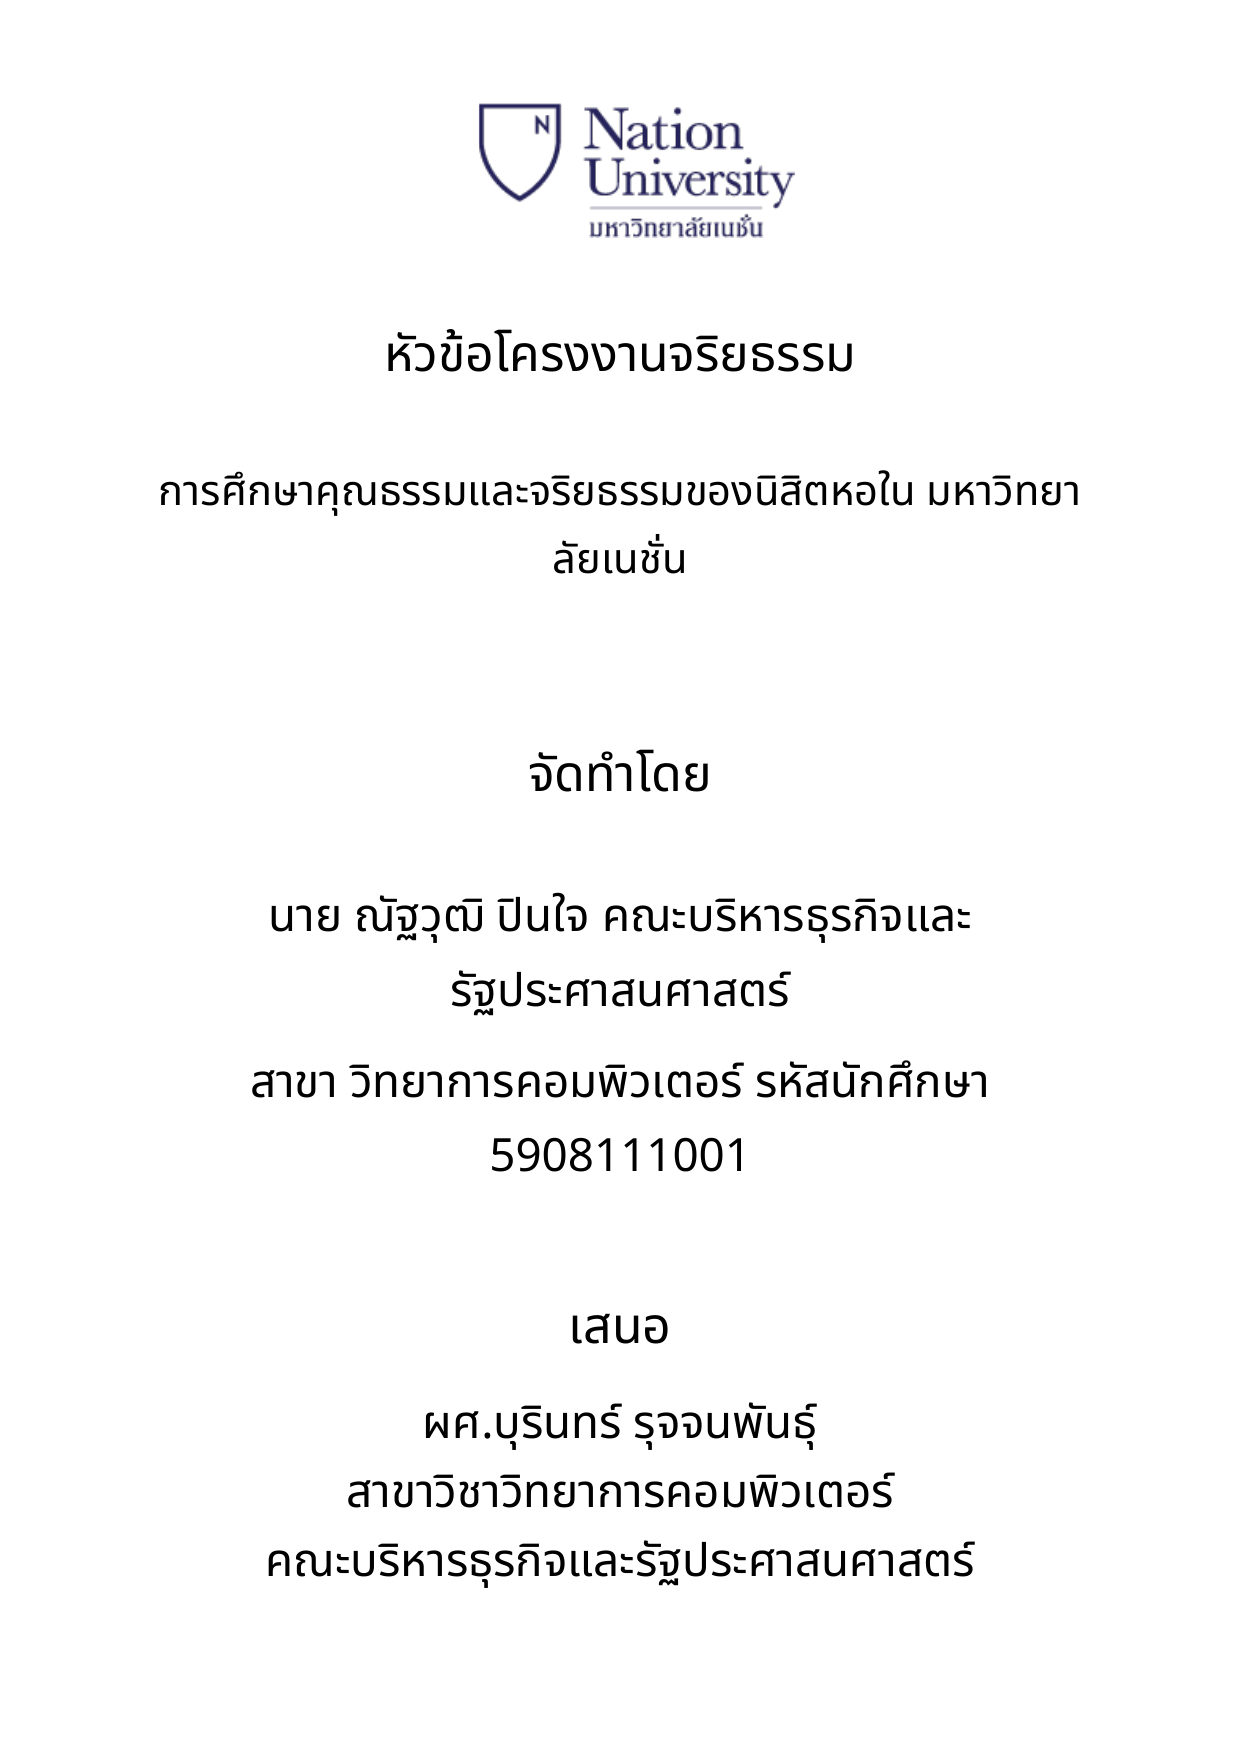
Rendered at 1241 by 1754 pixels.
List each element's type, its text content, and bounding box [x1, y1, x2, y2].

text หัวข้อโครงงานจริยธรรม [150, 318, 1090, 393]
text การศึกษาคุณธรรมและจริยธรรมของนิสิตหอใน มหาวิทยาลัยเนชั่น [150, 462, 1090, 592]
text นาย ณัฐวุฒิ ปินใจ คณะบริหารธุรกิจและรัฐประศาสนศาสตร์ [150, 882, 1090, 1027]
text สาขา วิทยาการคอมพิวเตอร์ รหัสนักศึกษา 5908111001 [150, 1049, 1090, 1185]
picture [478, 103, 797, 238]
text เสนอ [150, 1291, 1090, 1366]
text คณะบริหารธุรกิจและรัฐประศาสนศาสตร์ [150, 1528, 1090, 1597]
text สาขาวิชาวิทยาการคอมพิวเตอร์ [150, 1459, 1090, 1528]
text จัดทำโดย [150, 739, 1090, 814]
text ผศ.บุรินทร์ รุจจนพันธุ์ [150, 1389, 1090, 1459]
